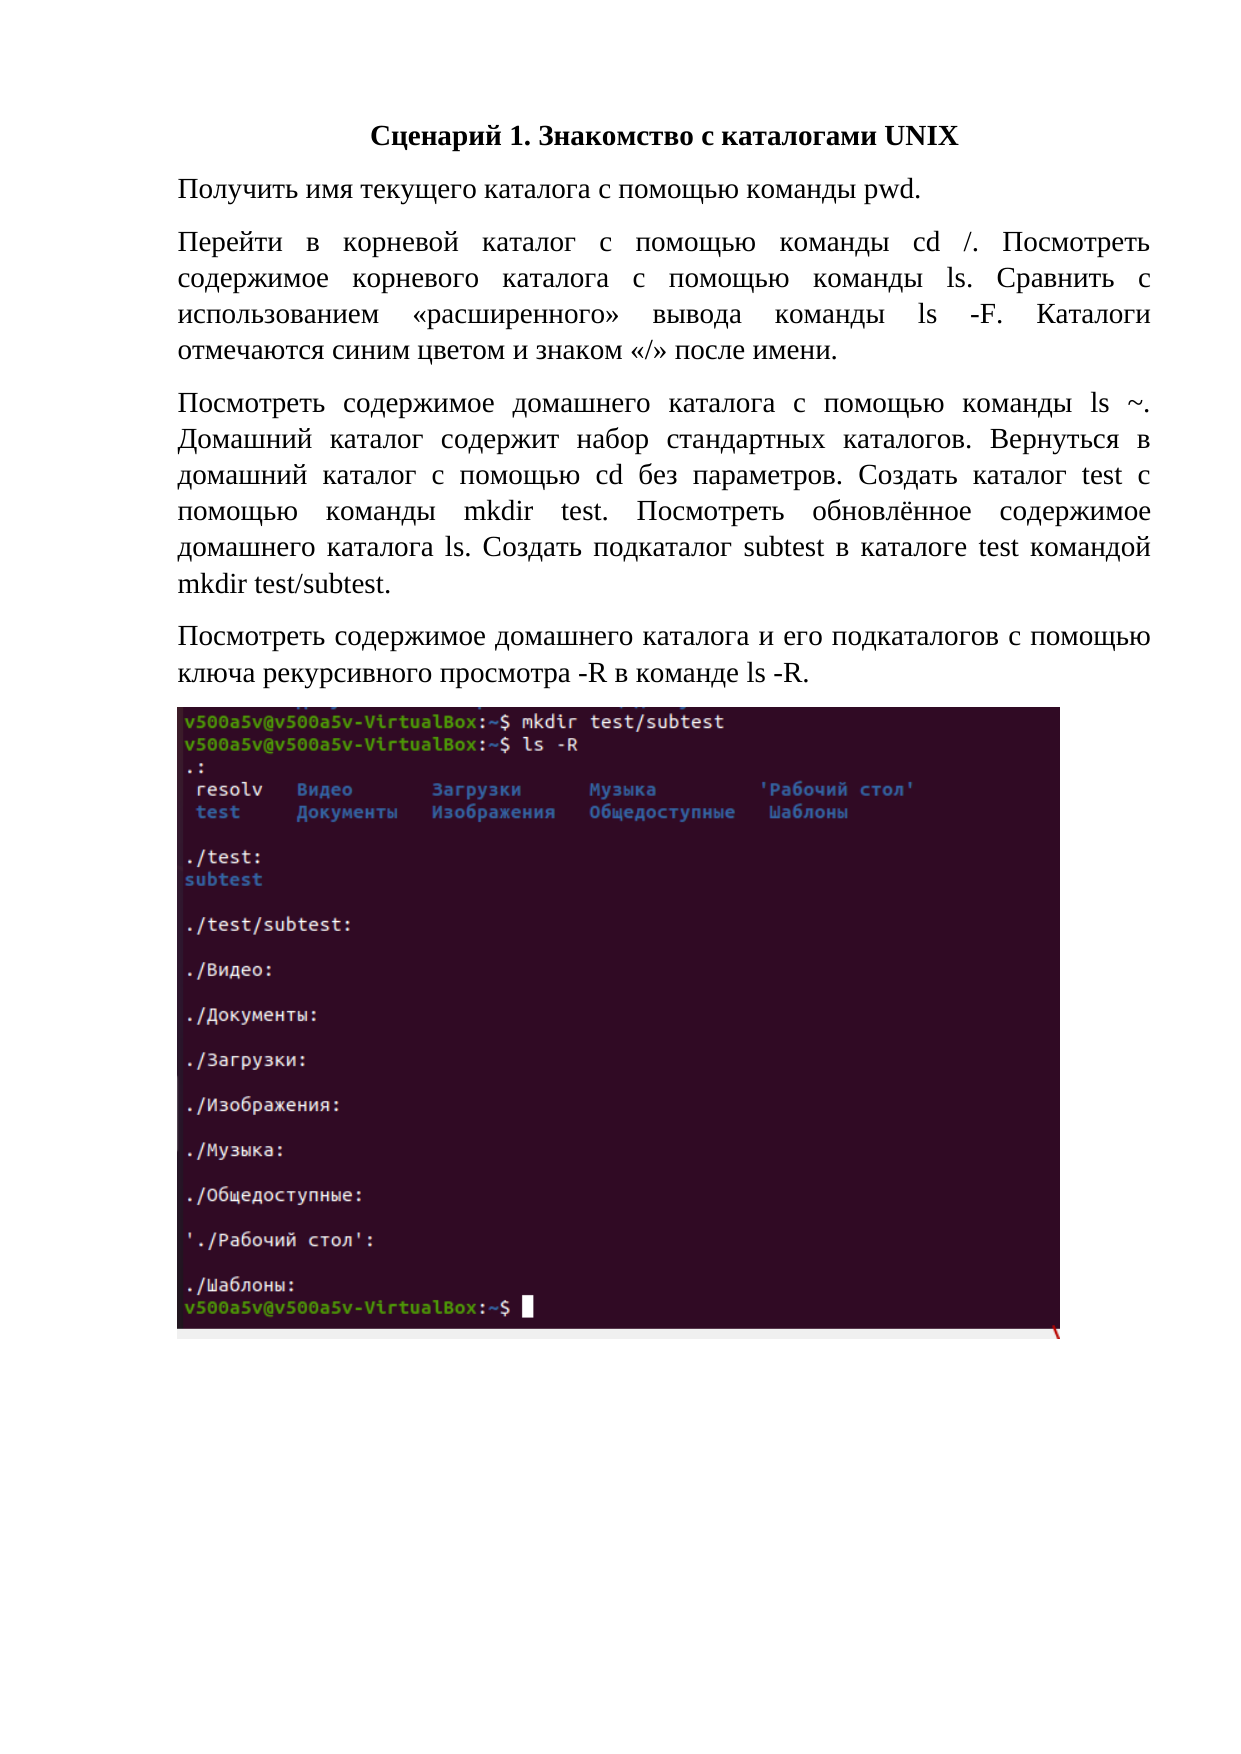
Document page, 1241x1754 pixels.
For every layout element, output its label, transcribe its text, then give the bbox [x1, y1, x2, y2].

text Перейти в корневой каталог с помощью команды cd /. Посмотреть содержимое корневого каталога с помощью команды ls. Сравнить с использованием «расширенного» вывода команды ls -F. Каталоги отмечаются синим цветом и знаком «/» после имени. [177, 224, 1152, 366]
text Сценарий 1. Знакомство с каталогами UNIX [177, 118, 1152, 152]
text Посмотреть содержимое домашнего каталога и его подкаталогов с помощью ключа рекурсивного просмотра -R в команде ls -R. [177, 618, 1152, 688]
picture [177, 707, 1060, 1339]
text Посмотреть содержимое домашнего каталога с помощью команды ls ~. Домашний каталог содержит набор стандартных каталогов. Вернуться в домашний каталог с помощью cd без параметров. Создать каталог test с помощью команды mkdir test. Посмотреть обновлённое содержимое домашнего каталога ls. Создать подкаталог subtest в каталоге test командой mkdir test/subtest. [177, 385, 1152, 599]
text Получить имя текущего каталога с помощью команды pwd. [177, 171, 1152, 204]
